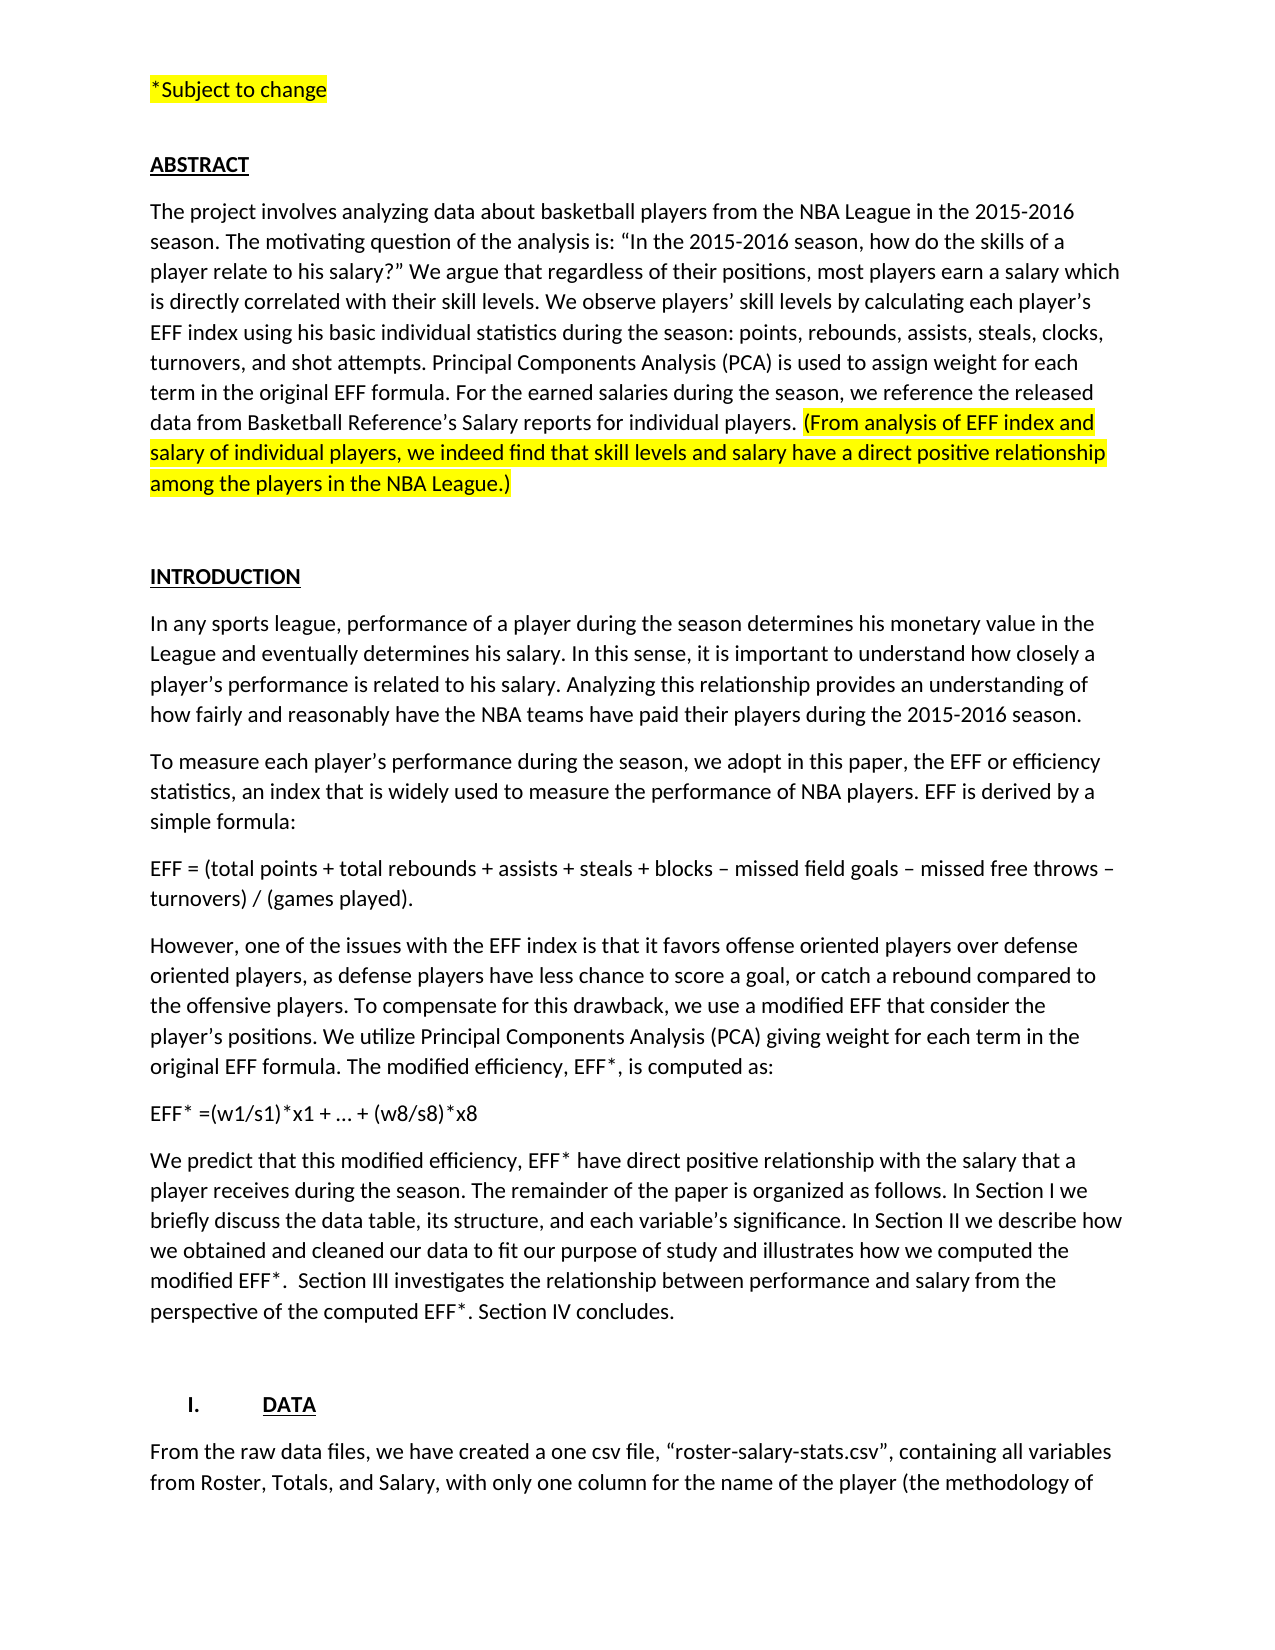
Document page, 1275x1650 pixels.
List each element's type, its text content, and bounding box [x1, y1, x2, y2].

text To measure each player’s performance during the season, we adopt in this paper, the EFF or efficiency statistics, an index that is widely used to measure the performance of NBA players. EFF is derived by a simple formula: [150, 747, 1125, 835]
text The project involves analyzing data about basketball players from the NBA League in the 2015-2016 season. The motivating question of the analysis is: “In the 2015-2016 season, how do the skills of a player relate to his salary?” We argue that regardless of their positions, most players earn a salary which is directly correlated with their skill levels. We observe players’ skill levels by calculating each player’s EFF index using his basic individual statistics during the season: points, rebounds, assists, steals, clocks, turnovers, and shot attempts. Principal Components Analysis (PCA) is used to assign weight for each term in the original EFF formula. For the earned salaries during the season, we reference the released data from Basketball Reference’s Salary reports for individual players. (From analysis of EFF index and salary of individual players, we indeed find that skill levels and salary have a direct positive relationship among the players in the NBA League.) [150, 197, 1125, 497]
text INTRODUCTION [150, 562, 1125, 591]
text EFF* =(w1/s1)*x1 + … + (w8/s8)*x8 [150, 1099, 1125, 1127]
list DATA [187, 1391, 1125, 1419]
text We predict that this modified efficiency, EFF* have direct positive relationship with the salary that a player receives during the season. The remainder of the paper is organized as follows. In Section I we briefly discuss the data table, its structure, and each variable’s significance. In Section II we describe how we obtained and cleaned our data to fit our purpose of study and illustrates how we computed the modified EFF*. Section III investigates the relationship between performance and salary from the perspective of the computed EFF*. Section IV concludes. [150, 1146, 1125, 1325]
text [150, 1437, 1125, 1496]
text In any sports league, performance of a player during the season determines his monetary value in the League and eventually determines his salary. In this sense, it is important to understand how closely a player’s performance is related to his salary. Analyzing this relationship provides an understanding of how fairly and reasonably have the NBA teams have paid their players during the 2015-2016 season. [150, 609, 1125, 728]
text EFF = (total points + total rebounds + assists + steals + blocks – missed field goals – missed free throws – turnovers) / (games played). [150, 854, 1125, 912]
text ABSTRACT [150, 150, 1125, 178]
text However, one of the issues with the EFF index is that it favors offense oriented players over defense oriented players, as defense players have less chance to score a goal, or catch a rebound compared to the offensive players. To compensate for this drawback, we use a modified EFF that consider the player’s positions. We utilize Principal Components Analysis (PCA) giving weight for each term in the original EFF formula. The modified efficiency, EFF*, is computed as: [150, 931, 1125, 1080]
